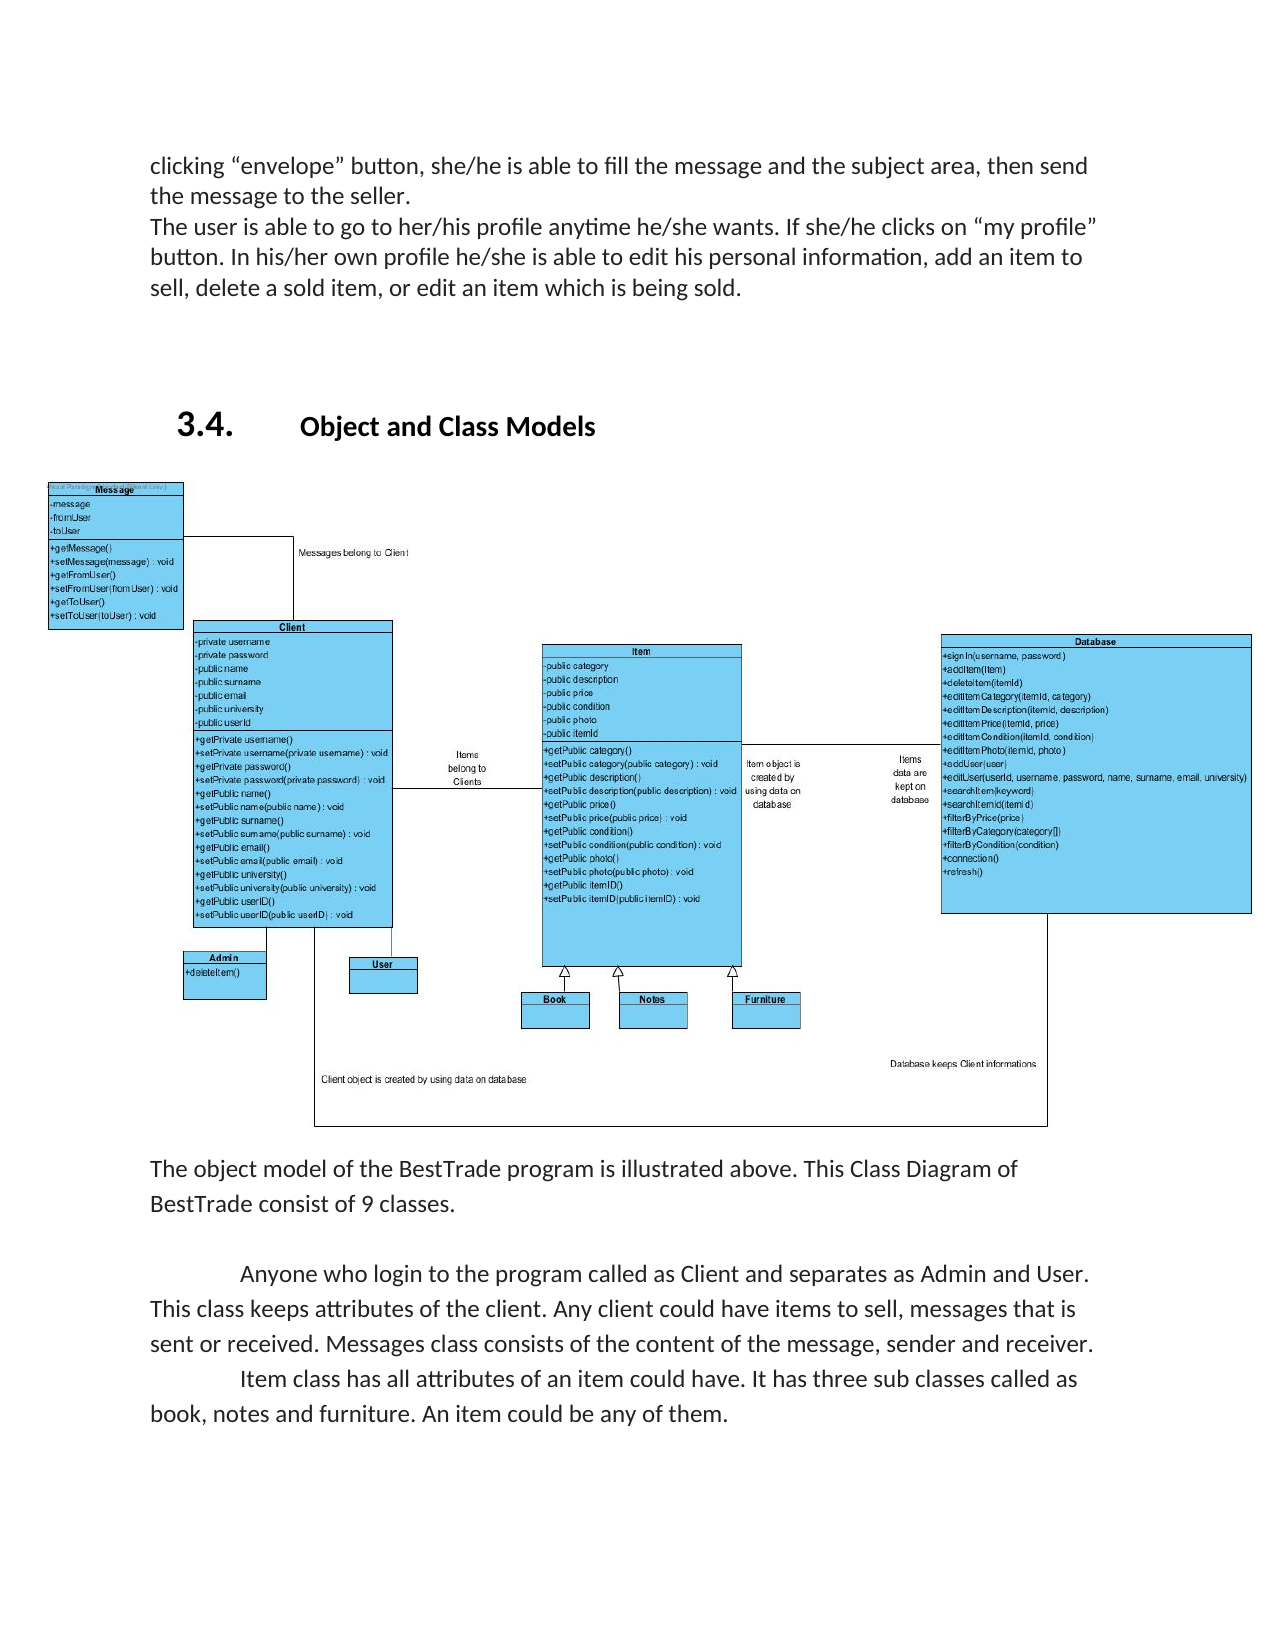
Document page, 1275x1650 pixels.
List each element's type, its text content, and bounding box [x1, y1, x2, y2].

text Item class has all attributes of an item could have. It has three sub classes called as book, notes and furniture. An item could be any of them. [150, 1363, 1125, 1429]
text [150, 150, 1125, 211]
list Object and Class Models [176, 400, 1125, 446]
text Anyone who login to the program called as Client and separates as Admin and User. This class keeps attributes of the client. Any client could have items to sell, messages that is sent or received. Messages class consists of the content of the message, sender and receiver. [150, 1258, 1125, 1359]
text The object model of the BestTrade program is illustrated above. This Class Diagram of BestTrade consist of 9 classes. [150, 1153, 1125, 1219]
picture [46, 480, 1254, 1129]
text The user is able to go to her/his profile anytime he/she wants. If she/he clicks on “my profile” button. In his/her own profile he/she is able to edit his personal information, add an item to sell, delete a sold item, or edit an item which is being sold. [150, 211, 1125, 303]
